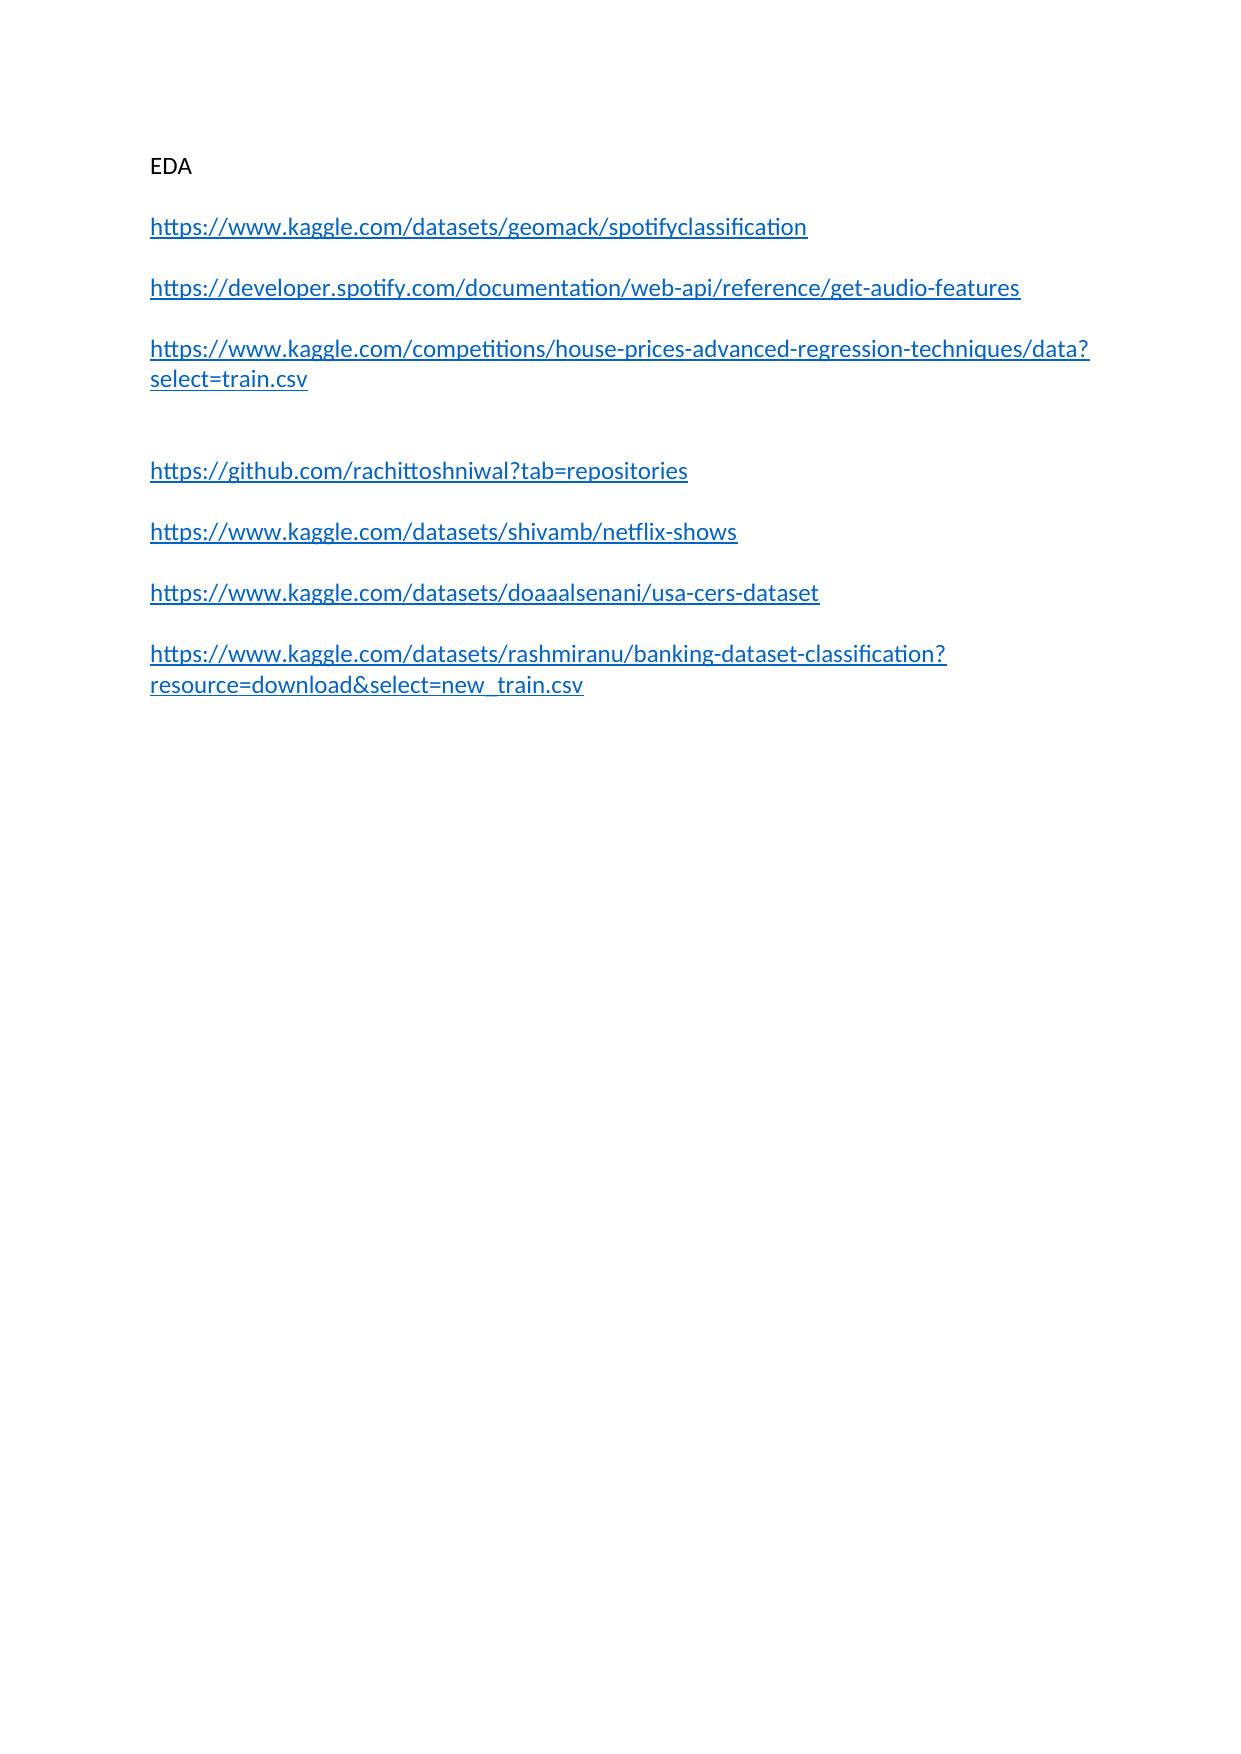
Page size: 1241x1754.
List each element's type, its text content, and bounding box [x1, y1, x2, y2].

text https://github.com/rachittoshniwal?tab=repositories [150, 455, 1090, 486]
text https://developer.spotify.com/documentation/web-api/reference/get-audio-features [150, 272, 1090, 303]
text https://www.kaggle.com/datasets/shivamb/netflix-shows [150, 516, 1090, 547]
text https://www.kaggle.com/datasets/doaaalsenani/usa-cers-dataset [150, 577, 1090, 608]
text https://www.kaggle.com/datasets/geomack/spotifyclassification [150, 211, 1090, 242]
text https://www.kaggle.com/datasets/rashmiranu/banking-dataset-classification?resource=download&select=new_train.csv [150, 638, 1090, 699]
text https://www.kaggle.com/competitions/house-prices-advanced-regression-techniques/data?select=train.csv [150, 333, 1090, 359]
text https://www.kaggle.com/competitions/house-prices-advanced-regression-techniques/data?select=train.csv [150, 361, 1090, 394]
text EDA [150, 150, 1090, 181]
